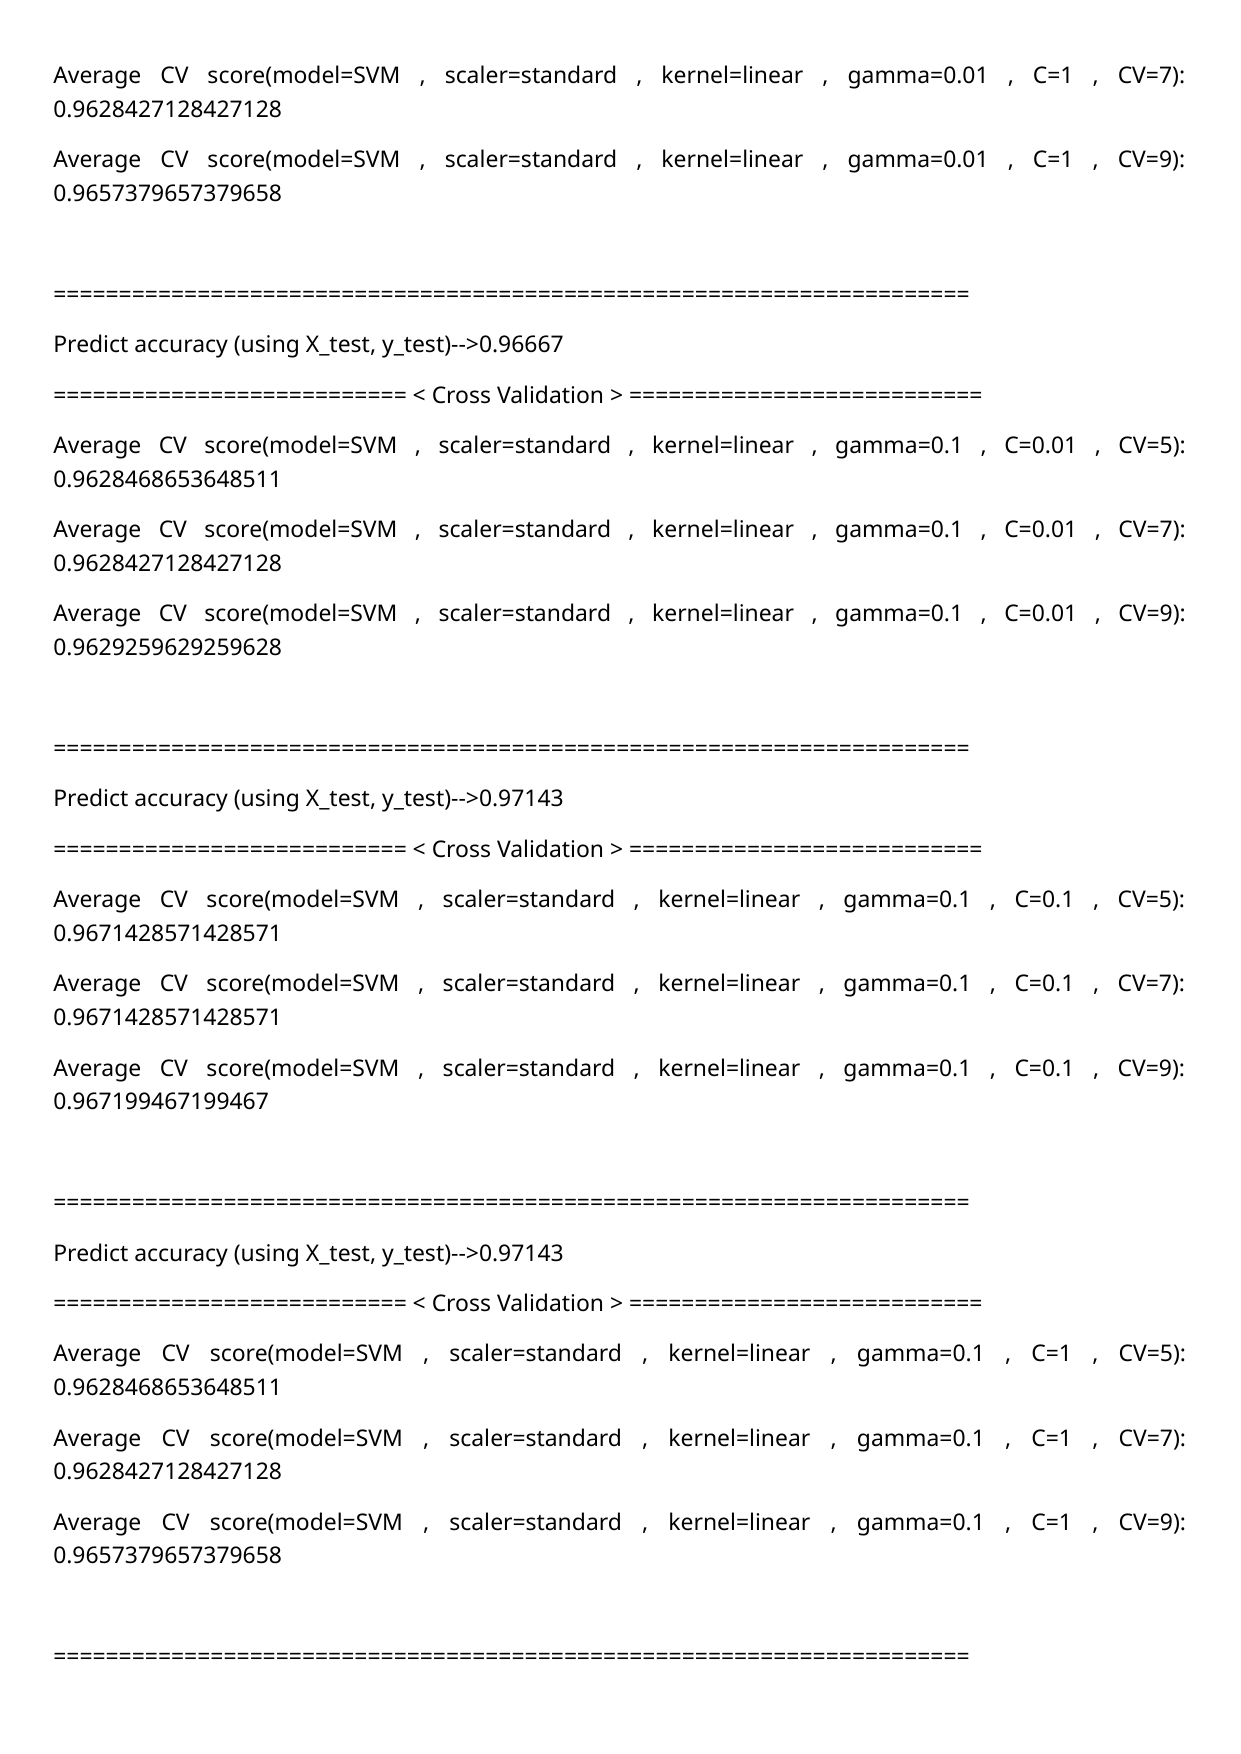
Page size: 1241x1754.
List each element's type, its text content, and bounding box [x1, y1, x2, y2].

text Average CV score(model=SVM , scaler=standard , kernel=linear , gamma=0.01 , C=1 , CV=7): 0.9628427128427128 [53, 59, 1187, 124]
text Predict accuracy (using X_test, y_test)-->0.97143 [53, 782, 1187, 814]
text Average CV score(model=SVM , scaler=standard , kernel=linear , gamma=0.1 , C=0.1 , CV=5): 0.9671428571428571 [53, 883, 1187, 948]
text Average CV score(model=SVM , scaler=standard , kernel=linear , gamma=0.1 , C=0.01 , CV=5): 0.9628468653648511 [53, 429, 1187, 494]
text Average CV score(model=SVM , scaler=standard , kernel=linear , gamma=0.1 , C=0.1 , CV=7): 0.9671428571428571 [53, 967, 1187, 1032]
text Predict accuracy (using X_test, y_test)-->0.97143 [53, 1237, 1187, 1268]
text ====================================================================== [53, 1640, 1187, 1672]
text Average CV score(model=SVM , scaler=standard , kernel=linear , gamma=0.01 , C=1 , CV=9): 0.9657379657379658 [53, 143, 1187, 208]
text =========================== < Cross Validation > =========================== [53, 833, 1187, 864]
text Average CV score(model=SVM , scaler=standard , kernel=linear , gamma=0.1 , C=0.1 , CV=9): 0.967199467199467 [53, 1052, 1187, 1117]
text Average CV score(model=SVM , scaler=standard , kernel=linear , gamma=0.1 , C=0.01 , CV=7): 0.9628427128427128 [53, 513, 1187, 578]
text Average CV score(model=SVM , scaler=standard , kernel=linear , gamma=0.1 , C=1 , CV=5): 0.9628468653648511 [53, 1337, 1187, 1402]
text =========================== < Cross Validation > =========================== [53, 1287, 1187, 1318]
text Average CV score(model=SVM , scaler=standard , kernel=linear , gamma=0.1 , C=1 , CV=7): 0.9628427128427128 [53, 1422, 1187, 1487]
text Average CV score(model=SVM , scaler=standard , kernel=linear , gamma=0.1 , C=0.01 , CV=9): 0.9629259629259628 [53, 597, 1187, 662]
text =========================== < Cross Validation > =========================== [53, 379, 1187, 410]
text ====================================================================== [53, 1186, 1187, 1217]
text ====================================================================== [53, 732, 1187, 763]
text Average CV score(model=SVM , scaler=standard , kernel=linear , gamma=0.1 , C=1 , CV=9): 0.9657379657379658 [53, 1506, 1187, 1571]
text Predict accuracy (using X_test, y_test)-->0.96667 [53, 328, 1187, 359]
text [53, 278, 1187, 309]
